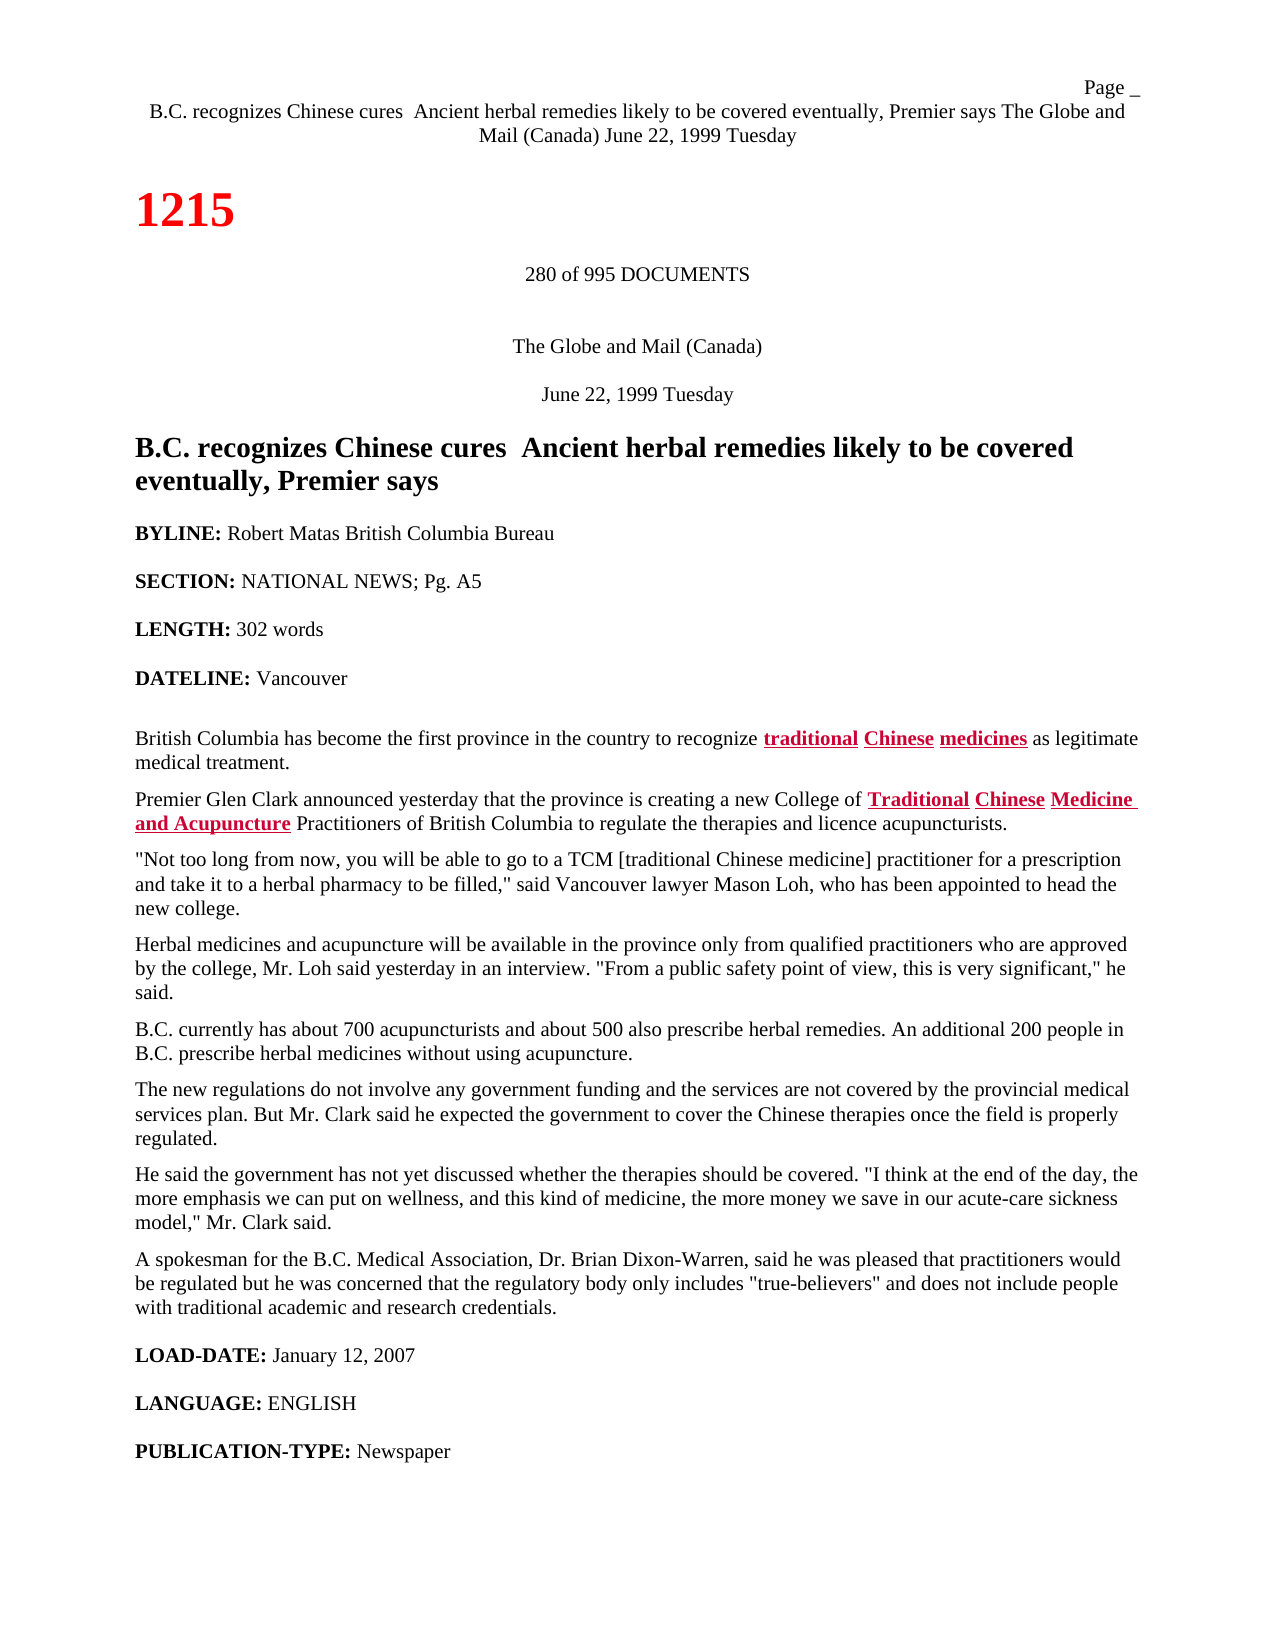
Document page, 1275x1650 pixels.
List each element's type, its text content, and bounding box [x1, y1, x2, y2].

text LOAD-DATE: January 12, 2007 [135, 1343, 1140, 1367]
text He said the government has not yet discussed whether the therapies should be covered. "I think at the end of the day, the more emphasis we can put on wellness, and this kind of medicine, the more money we save in our acute-care sickness model," Mr. Clark said. [135, 1162, 1140, 1234]
text The new regulations do not involve any government funding and the services are not covered by the provincial medical services plan. But Mr. Clark said he expected the government to cover the Chinese therapies once the field is properly regulated. [135, 1077, 1140, 1149]
text 1215 [135, 180, 1140, 237]
text Premier Glen Clark announced yesterday that the province is creating a new College of Traditional Chinese Medicine and Acupuncture Practitioners of British Columbia to regulate the therapies and licence acupuncturists. [135, 787, 1140, 835]
text LANGUAGE: ENGLISH [135, 1391, 1140, 1415]
text "Not too long from now, you will be able to go to a TCM [traditional Chinese medicine] practitioner for a prescription and take it to a herbal pharmacy to be filled," said Vancouver lawyer Mason Loh, who has been appointed to head the new college. [135, 847, 1140, 919]
text 280 of 995 DOCUMENTS [135, 262, 1140, 286]
text B.C. currently has about 700 acupuncturists and about 500 also prescribe herbal remedies. An additional 200 people in B.C. prescribe herbal medicines without using acupuncture. [135, 1017, 1140, 1065]
text June 22, 1999 Tuesday [260, 382, 1015, 406]
text Herbal medicines and acupuncture will be available in the province only from qualified practitioners who are approved by the college, Mr. Loh said yesterday in an interview. "From a public safety point of view, this is very significant," he said. [135, 932, 1140, 1004]
text LENGTH: 302 words [135, 617, 1140, 641]
text A spokesman for the B.C. Medical Association, Dr. Brian Dixon-Warren, said he was pleased that practitioners would be regulated but he was concerned that the regulatory body only includes "true-believers" and does not include people with traditional academic and research credentials. [135, 1247, 1140, 1319]
text PUBLICATION-TYPE: Newspaper [135, 1439, 1140, 1463]
text DATELINE: Vancouver [135, 666, 1140, 689]
text British Columbia has become the first province in the country to recognize traditional Chinese medicines as legitimate medical treatment. [135, 726, 1140, 774]
text The Globe and Mail (Canada) [135, 334, 1140, 358]
text B.C. recognizes Chinese cures Ancient herbal remedies likely to be covered eventually, Premier says [135, 430, 1140, 497]
text BYLINE: Robert Matas British Columbia Bureau [135, 521, 1140, 545]
text SECTION: NATIONAL NEWS; Pg. A5 [135, 569, 1140, 593]
